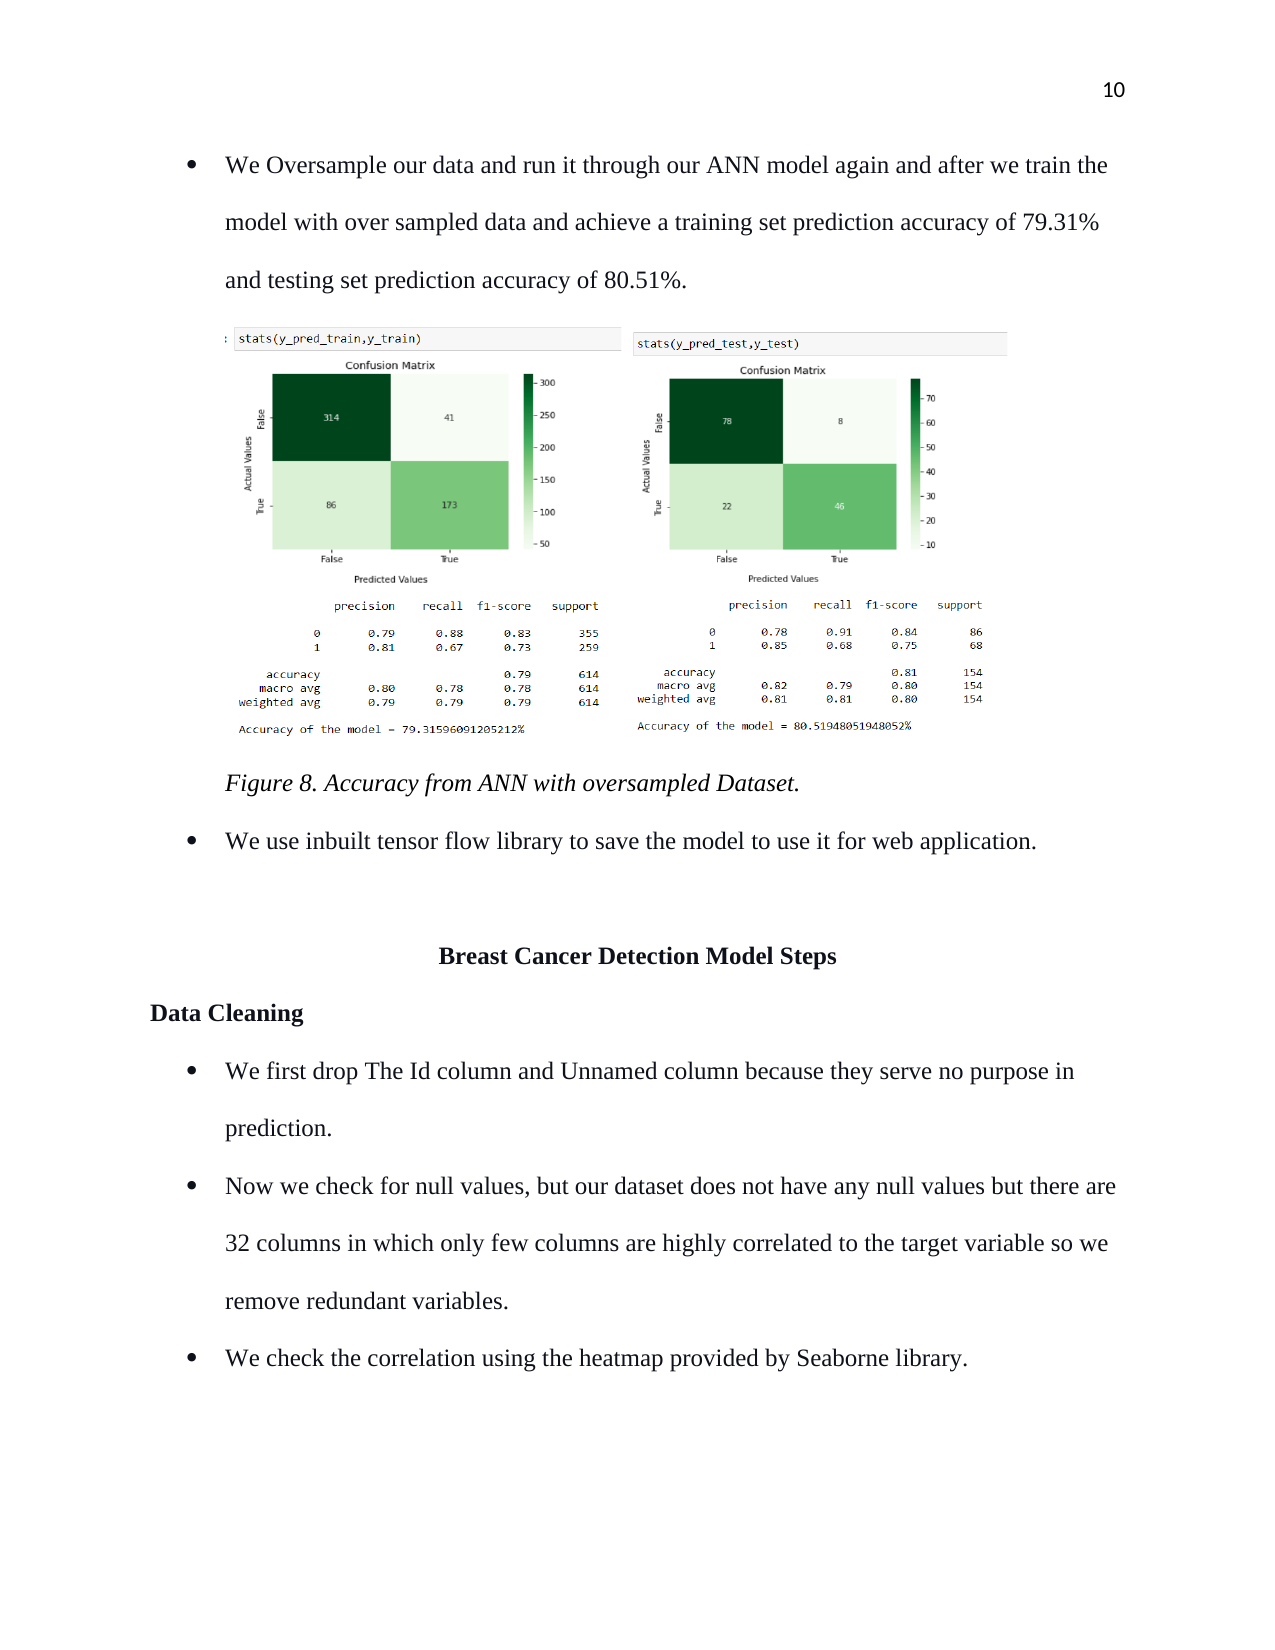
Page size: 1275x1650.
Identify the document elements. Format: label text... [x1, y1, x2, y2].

text Breast Cancer Detection Model Steps [150, 941, 1125, 969]
picture [627, 330, 1008, 740]
list We first drop The Id column and Unnamed column because they serve no purpose in prediction. [187, 1056, 1125, 1142]
list We use inbuilt tensor flow library to save the model to use it for web application. [187, 826, 1125, 854]
list Figure 8. Accuracy from ANN with oversampled Dataset. [225, 768, 1125, 797]
text Data Cleaning [150, 998, 1125, 1027]
picture [225, 322, 622, 740]
list Now we check for null values, but our dataset does not have any null values but there are 32 columns in which only few columns are highly correlated to the target variable so we remove redundant variables. [187, 1171, 1125, 1314]
list We check the correlation using the heatmap provided by Seaborne library. [187, 1343, 1125, 1372]
list We Oversample our data and run it through our ANN model again and after we train the model with over sampled data and achieve a training set prediction accuracy of 79.31% and testing set prediction accuracy of 80.51%. [187, 150, 1125, 294]
